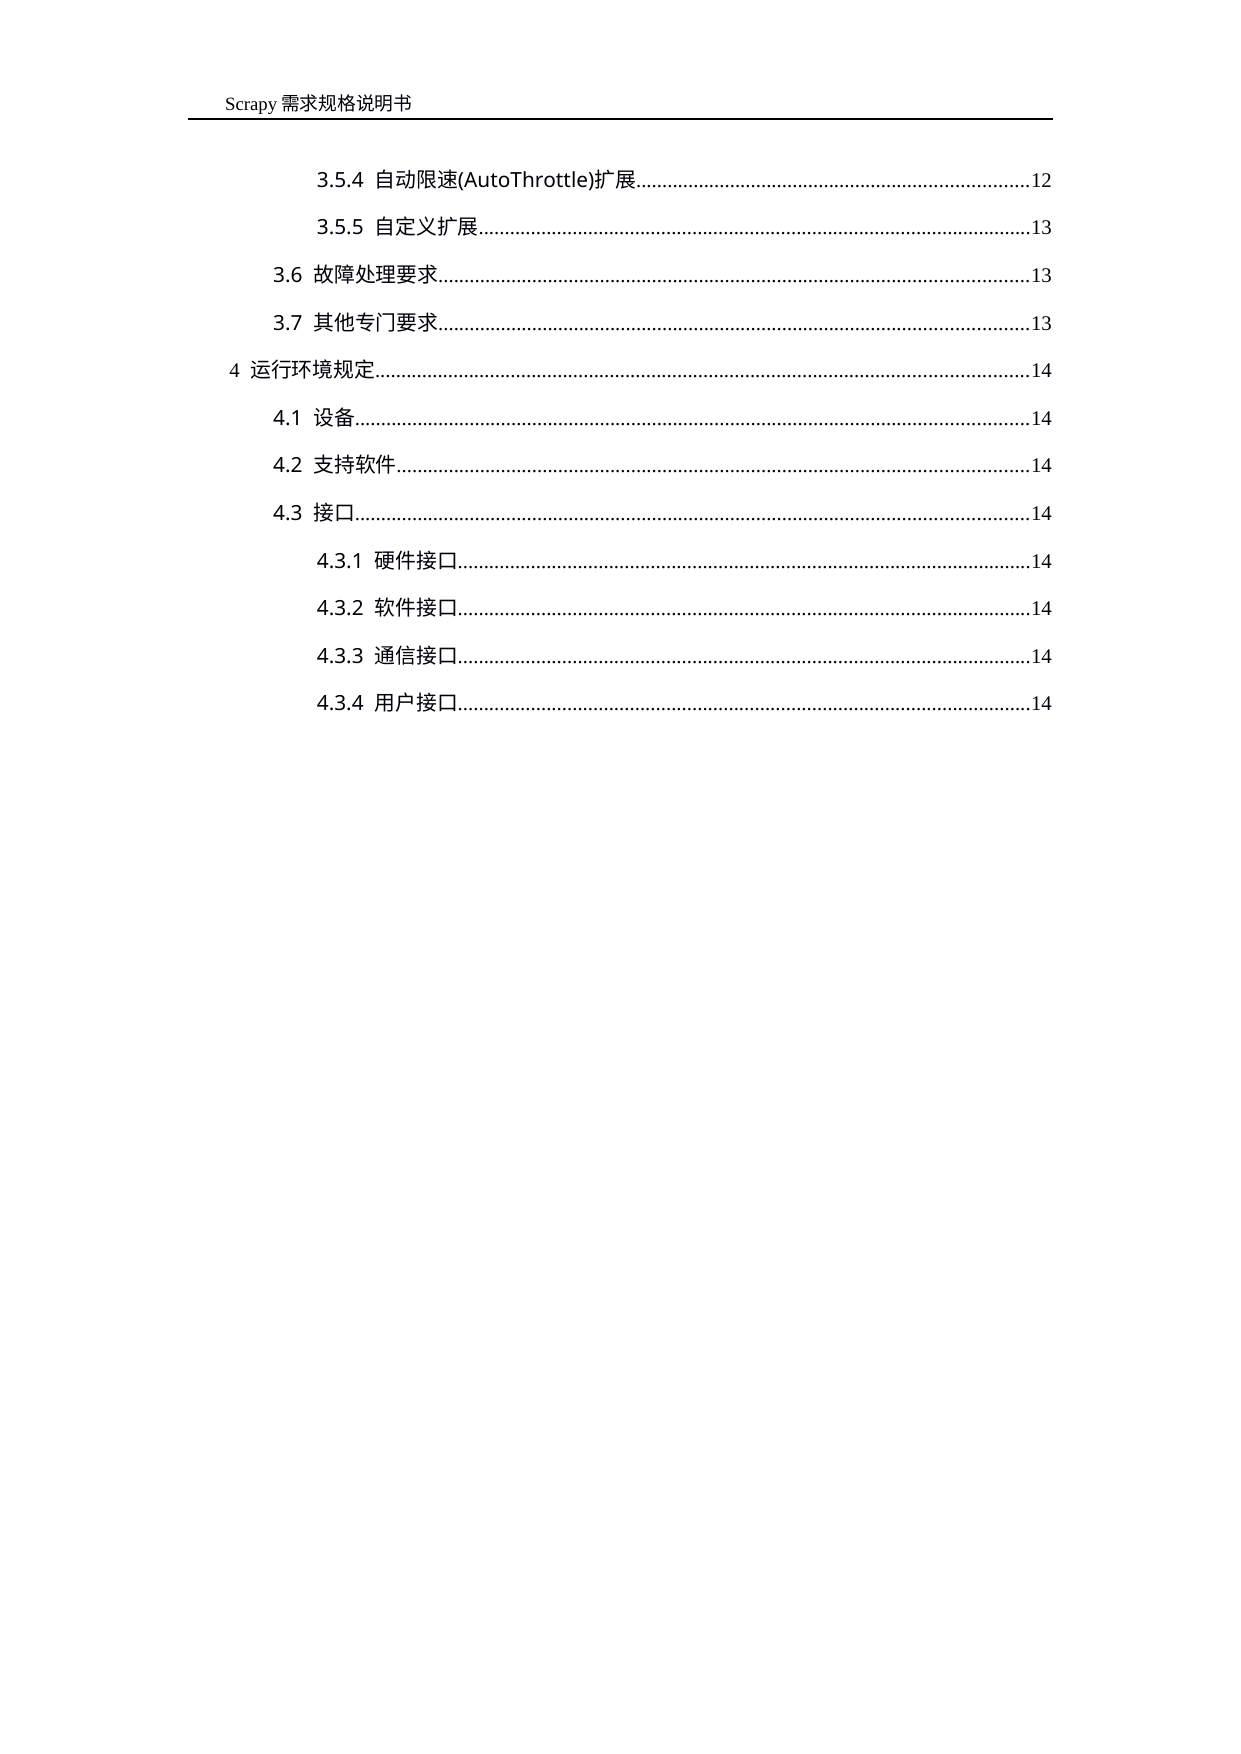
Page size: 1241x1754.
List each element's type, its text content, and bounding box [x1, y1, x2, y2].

text 4.3.4 用户接口 14 [275, 686, 1053, 718]
text 4.3.2 软件接口 14 [275, 590, 1053, 623]
text 4.2 支持软件 14 [231, 448, 1053, 480]
text 3.7 其他专门要求 13 [231, 305, 1053, 337]
text 4.1 设备 14 [231, 400, 1053, 432]
text 3.5.5 自定义扩展 13 [275, 209, 1053, 242]
text 4.3.3 通信接口 14 [275, 638, 1053, 671]
text 4 运行环境规定 14 [187, 352, 1053, 385]
text 4.3 接口 14 [231, 495, 1053, 528]
text 3.5.4 自动限速(AutoThrottle)扩展 12 [275, 162, 1053, 194]
text 4.3.1 硬件接口 14 [275, 543, 1053, 575]
text 3.6 故障处理要求 13 [231, 257, 1053, 290]
